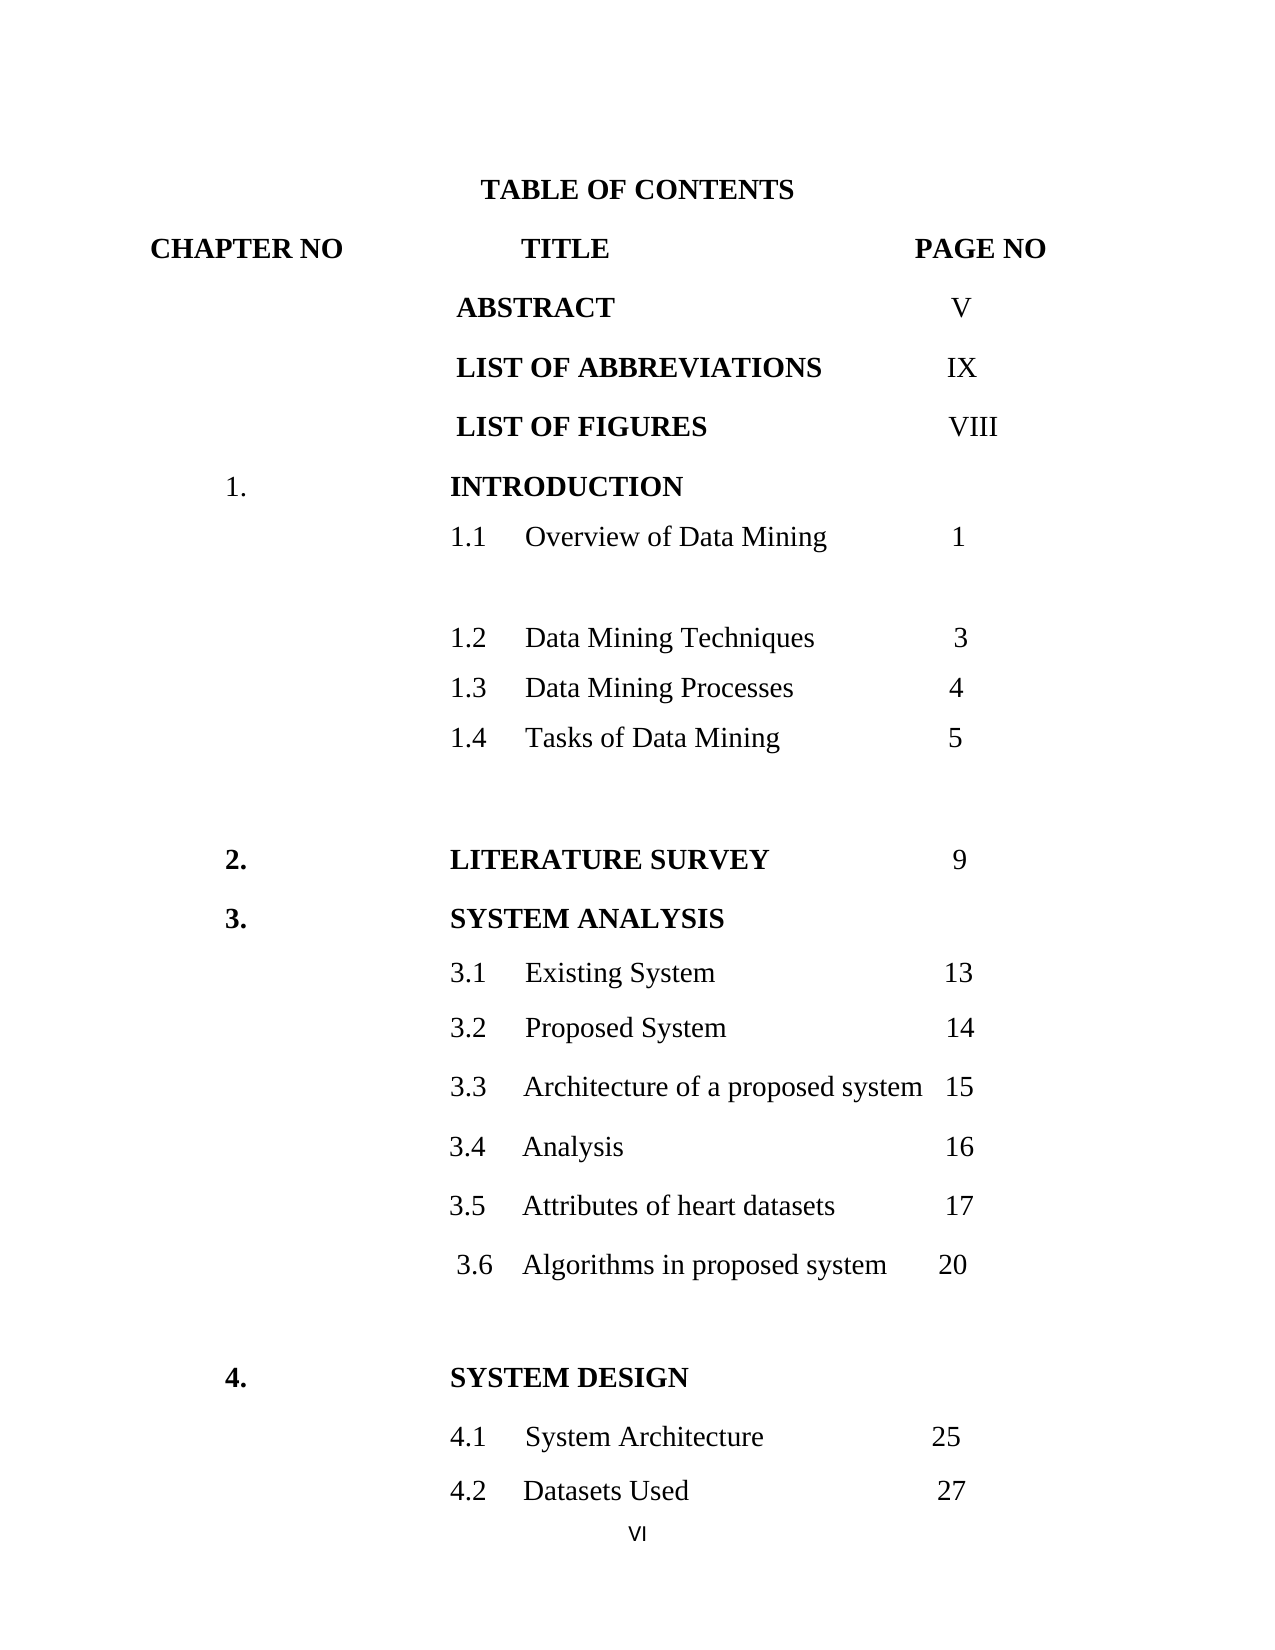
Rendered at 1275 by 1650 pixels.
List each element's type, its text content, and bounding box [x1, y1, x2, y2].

list Overview of Data Mining 1 [450, 519, 1125, 603]
text 3.4 Analysis 16 [150, 1129, 1125, 1162]
text 4. SYSTEM DESIGN [150, 1360, 1125, 1393]
text LIST OF FIGURES VIII [150, 409, 1125, 443]
list Data Mining Techniques 3 [450, 620, 1125, 653]
list Tasks of Data Mining 5 [450, 720, 1125, 804]
text LIST OF ABBREVIATIONS IX [150, 350, 1125, 383]
text 2. LITERATURE SURVEY 9 [150, 842, 1125, 875]
text 3. SYSTEM ANALYSIS [150, 901, 1125, 935]
list Data Mining Processes 4 [450, 670, 1125, 703]
text CHAPTER NO TITLE PAGE NO [150, 231, 1200, 265]
text 4.2 Datasets Used 27 [150, 1473, 1125, 1507]
text 3.6 Algorithms in proposed system 20 [150, 1247, 1125, 1281]
text ABSTRACT V [150, 291, 1200, 324]
text 3.3 Architecture of a proposed system 15 [150, 1069, 1125, 1103]
list INTRODUCTION [225, 469, 1125, 502]
text TABLE OF CONTENTS [150, 172, 1125, 205]
text 3.5 Attributes of heart datasets 17 [150, 1188, 1125, 1222]
text 4.1 System Architecture 25 [150, 1419, 1125, 1453]
text 3.1 Existing System 13 [150, 956, 1125, 989]
text 3.2 Proposed System 14 [150, 1010, 1125, 1043]
